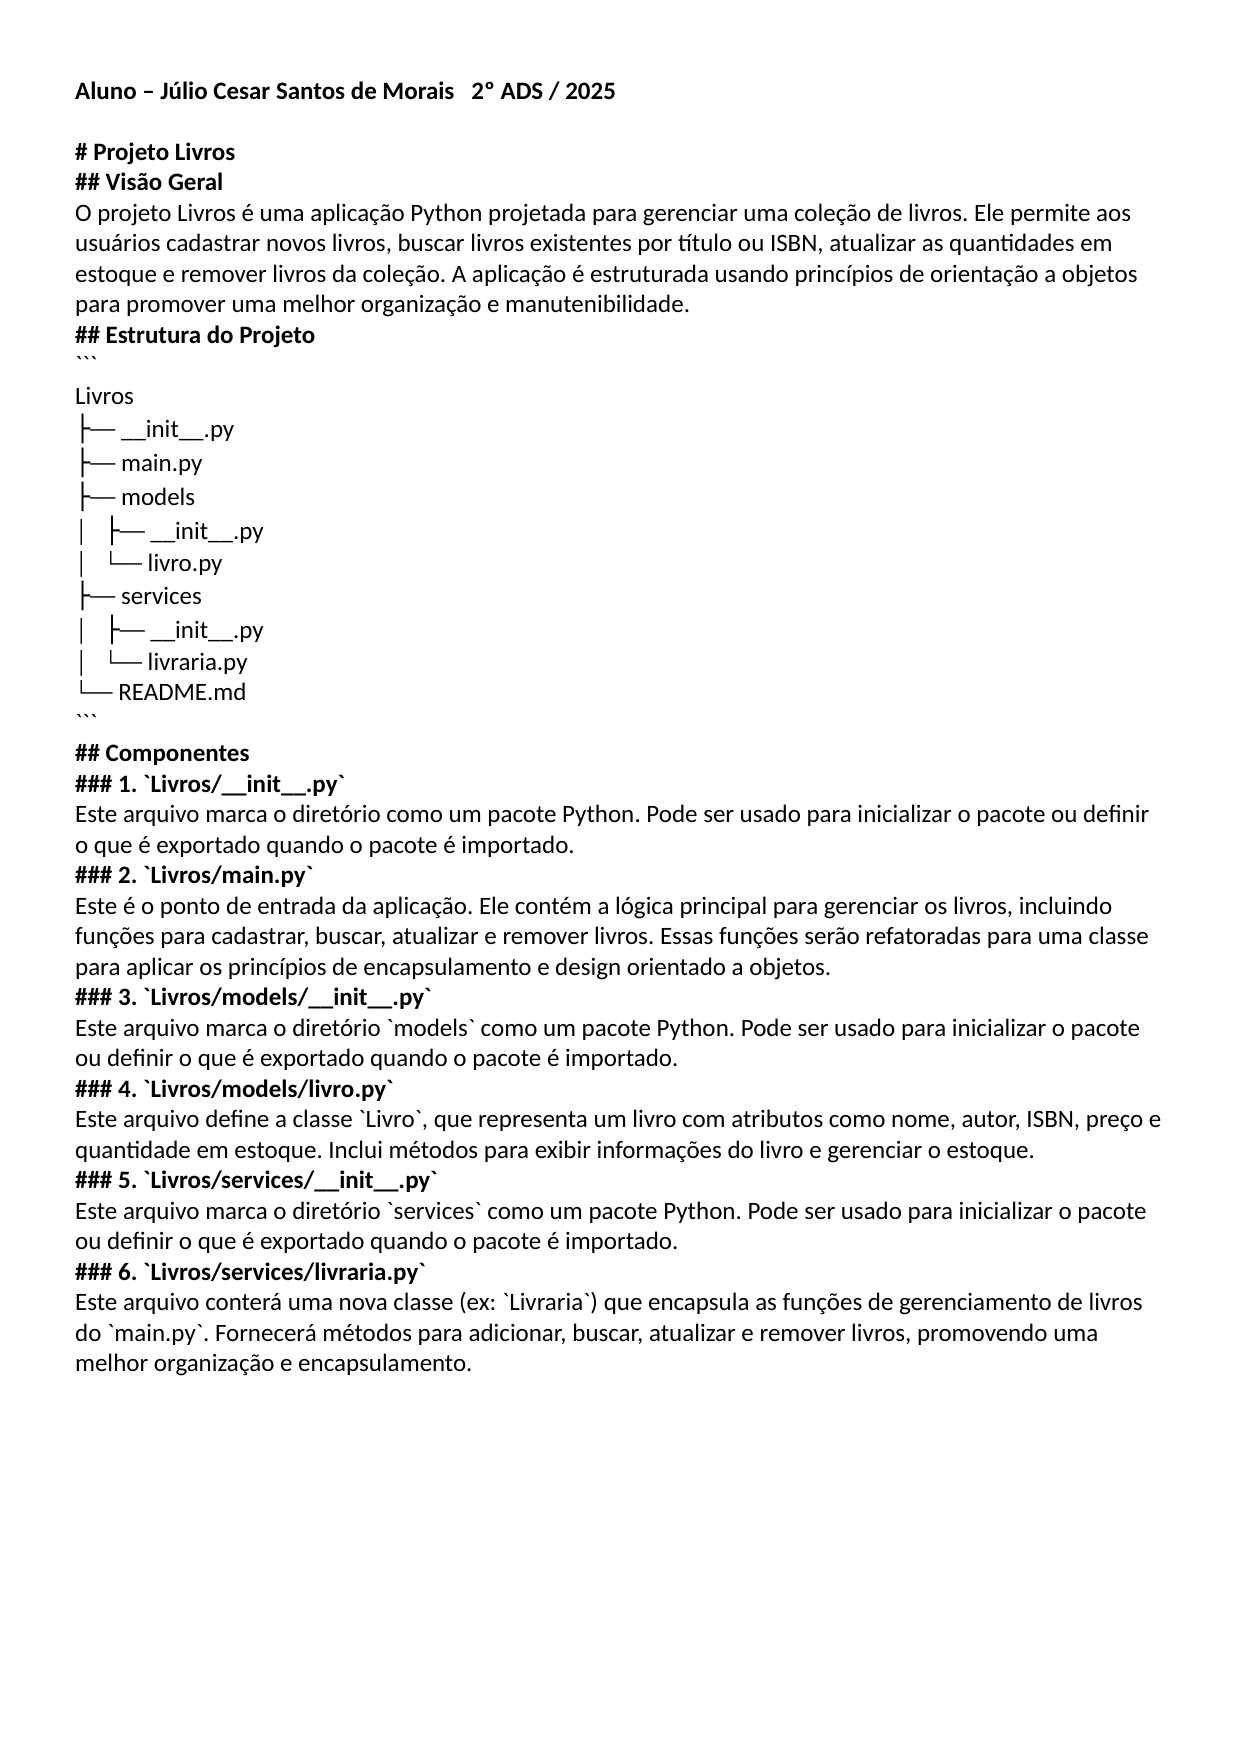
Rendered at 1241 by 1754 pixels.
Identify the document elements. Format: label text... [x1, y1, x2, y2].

text │ └── livraria.py [75, 646, 1165, 676]
text ## Estrutura do Projeto [75, 319, 1165, 350]
text ├── models [75, 479, 1165, 513]
text ├── __init__.py [75, 411, 1165, 445]
text ### 3. `Livros/models/__init__.py` [75, 981, 1165, 1012]
text Este arquivo marca o diretório `services` como um pacote Python. Pode ser usado para inicializar o pacote ou definir o que é exportado quando o pacote é importado. [75, 1195, 1165, 1256]
text ### 1. `Livros/__init__.py` [75, 768, 1165, 798]
text ### 6. `Livros/services/livraria.py` [75, 1256, 1165, 1287]
text ``` [75, 350, 1165, 380]
text Este arquivo define a classe `Livro`, que representa um livro com atributos como nome, autor, ISBN, preço e quantidade em estoque. Inclui métodos para exibir informações do livro e gerenciar o estoque. [75, 1103, 1165, 1164]
text │ └── livro.py [75, 547, 1165, 577]
text ### 4. `Livros/models/livro.py` [75, 1073, 1165, 1103]
text └── README.md [75, 676, 1165, 707]
text Este arquivo marca o diretório como um pacote Python. Pode ser usado para inicializar o pacote ou definir o que é exportado quando o pacote é importado. [75, 798, 1165, 859]
text ## Visão Geral [75, 167, 1165, 197]
text Livros [75, 380, 1165, 411]
text ### 2. `Livros/main.py` [75, 859, 1165, 890]
text # Projeto Livros [75, 136, 1165, 167]
text ├── main.py [75, 445, 1165, 479]
text ``` [75, 707, 1165, 737]
text Este arquivo conterá uma nova classe (ex: `Livraria`) que encapsula as funções de gerenciamento de livros do `main.py`. Fornecerá métodos para adicionar, buscar, atualizar e remover livros, promovendo uma melhor organização e encapsulamento. [75, 1287, 1165, 1378]
text ├── services [75, 577, 1165, 612]
text Este arquivo marca o diretório `models` como um pacote Python. Pode ser usado para inicializar o pacote ou definir o que é exportado quando o pacote é importado. [75, 1012, 1165, 1073]
text ### 5. `Livros/services/__init__.py` [75, 1164, 1165, 1195]
text ## Componentes [75, 737, 1165, 768]
text │ ├── __init__.py [75, 612, 1165, 646]
text │ ├── __init__.py [75, 513, 1165, 547]
text Aluno – Júlio Cesar Santos de Morais 2º ADS / 2025 [75, 75, 1165, 106]
text Este é o ponto de entrada da aplicação. Ele contém a lógica principal para gerenciar os livros, incluindo funções para cadastrar, buscar, atualizar e remover livros. Essas funções serão refatoradas para uma classe para aplicar os princípios de encapsulamento e design orientado a objetos. [75, 890, 1165, 981]
text O projeto Livros é uma aplicação Python projetada para gerenciar uma coleção de livros. Ele permite aos usuários cadastrar novos livros, buscar livros existentes por título ou ISBN, atualizar as quantidades em estoque e remover livros da coleção. A aplicação é estruturada usando princípios de orientação a objetos para promover uma melhor organização e manutenibilidade. [75, 197, 1165, 319]
